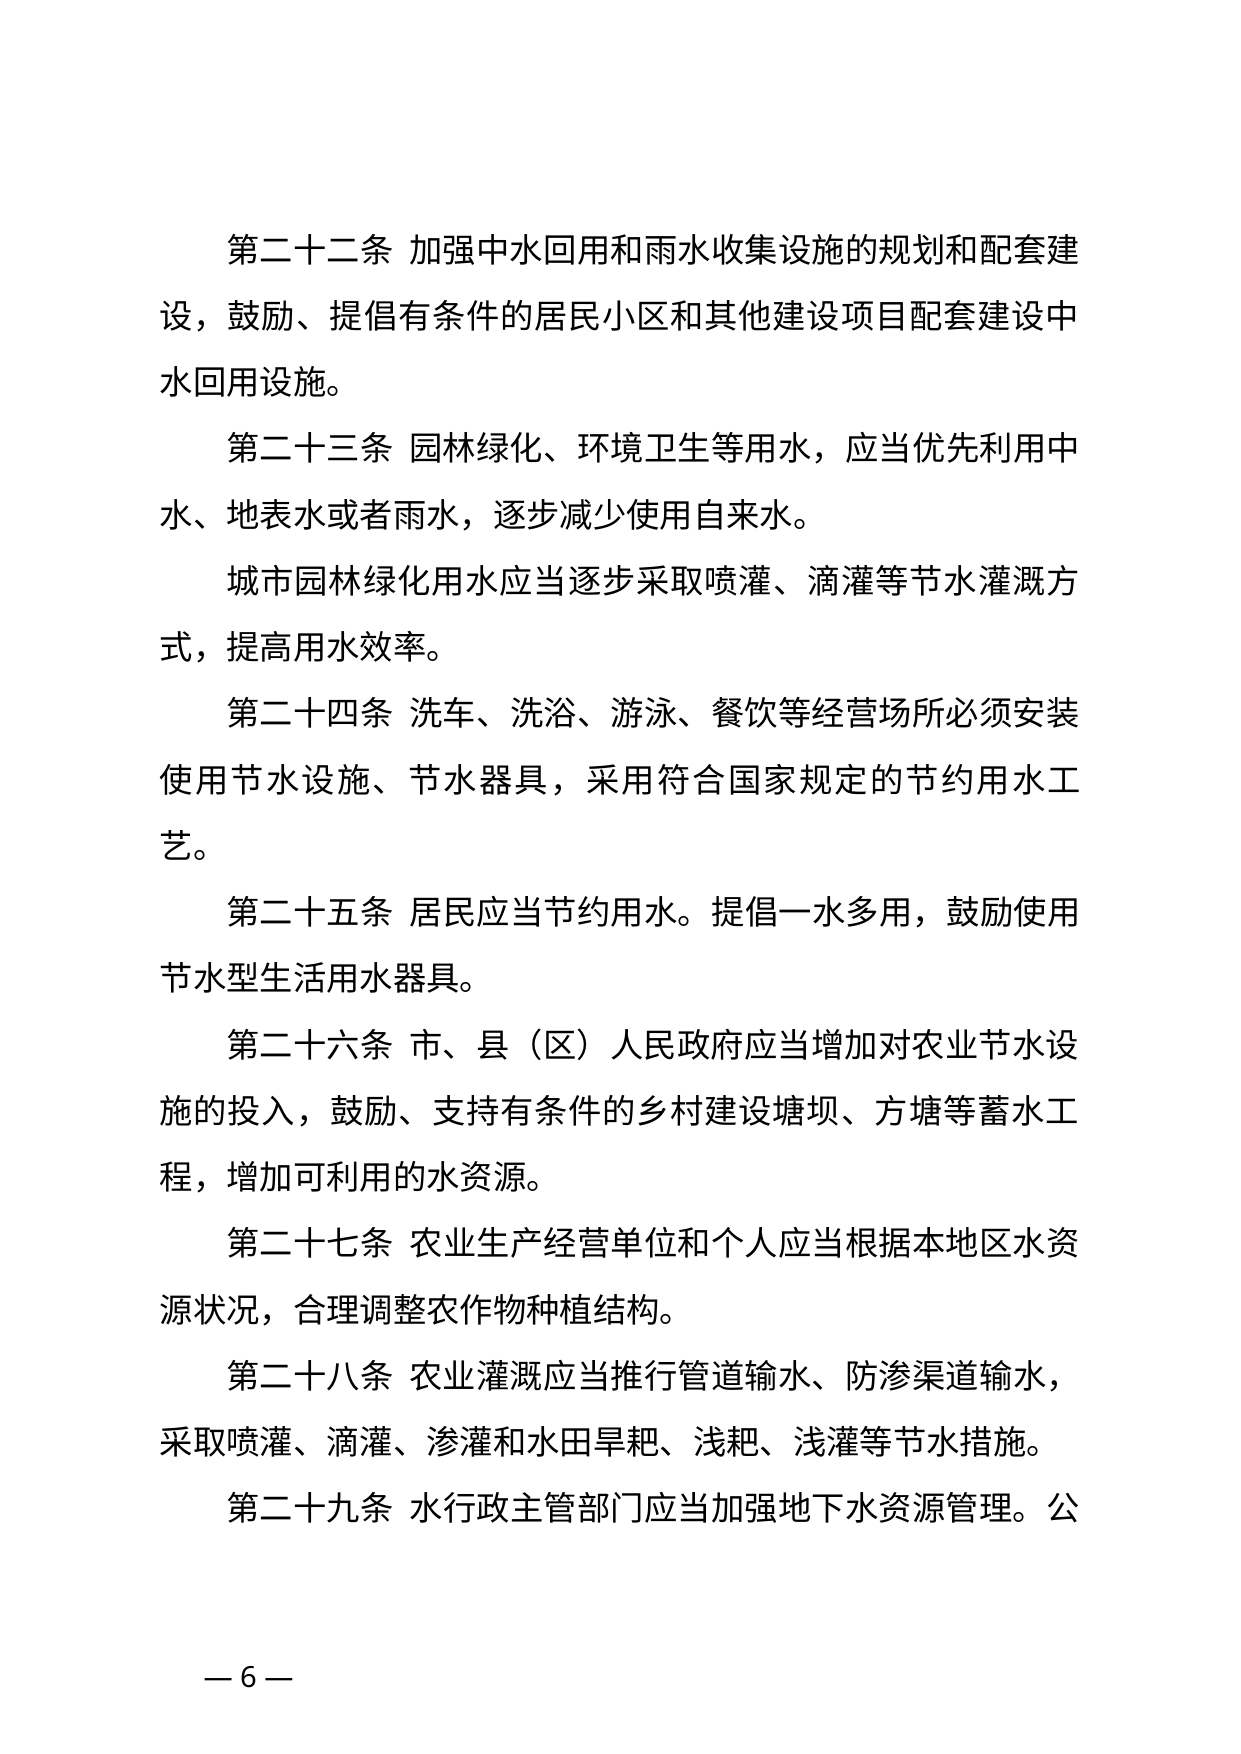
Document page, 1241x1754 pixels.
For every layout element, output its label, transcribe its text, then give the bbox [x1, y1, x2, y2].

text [159, 1473, 1081, 1539]
text 第二十六条 市、县（区）人民政府应当增加对农业节水设施的投入，鼓励、支持有条件的乡村建设塘坝、方塘等蓄水工程，增加可利用的水资源。 [159, 1009, 1081, 1208]
text 第二十五条 居民应当节约用水。提倡一水多用，鼓励使用节水型生活用水器具。 [159, 877, 1081, 1009]
text 第二十七条 农业生产经营单位和个人应当根据本地区水资源状况，合理调整农作物种植结构。 [159, 1208, 1081, 1341]
text 第二十八条 农业灌溉应当推行管道输水、防渗渠道输水，采取喷灌、滴灌、渗灌和水田旱耙、浅耙、浅灌等节水措施。 [159, 1341, 1081, 1473]
text 第二十四条 洗车、洗浴、游泳、餐饮等经营场所必须安装使用节水设施、节水器具，采用符合国家规定的节约用水工艺。 [159, 678, 1081, 877]
text 第二十三条 园林绿化、环境卫生等用水，应当优先利用中水、地表水或者雨水，逐步减少使用自来水。 [159, 413, 1081, 546]
text 城市园林绿化用水应当逐步采取喷灌、滴灌等节水灌溉方式，提高用水效率。 [159, 546, 1081, 678]
text 第二十二条 加强中水回用和雨水收集设施的规划和配套建设，鼓励、提倡有条件的居民小区和其他建设项目配套建设中水回用设施。 [159, 214, 1081, 413]
